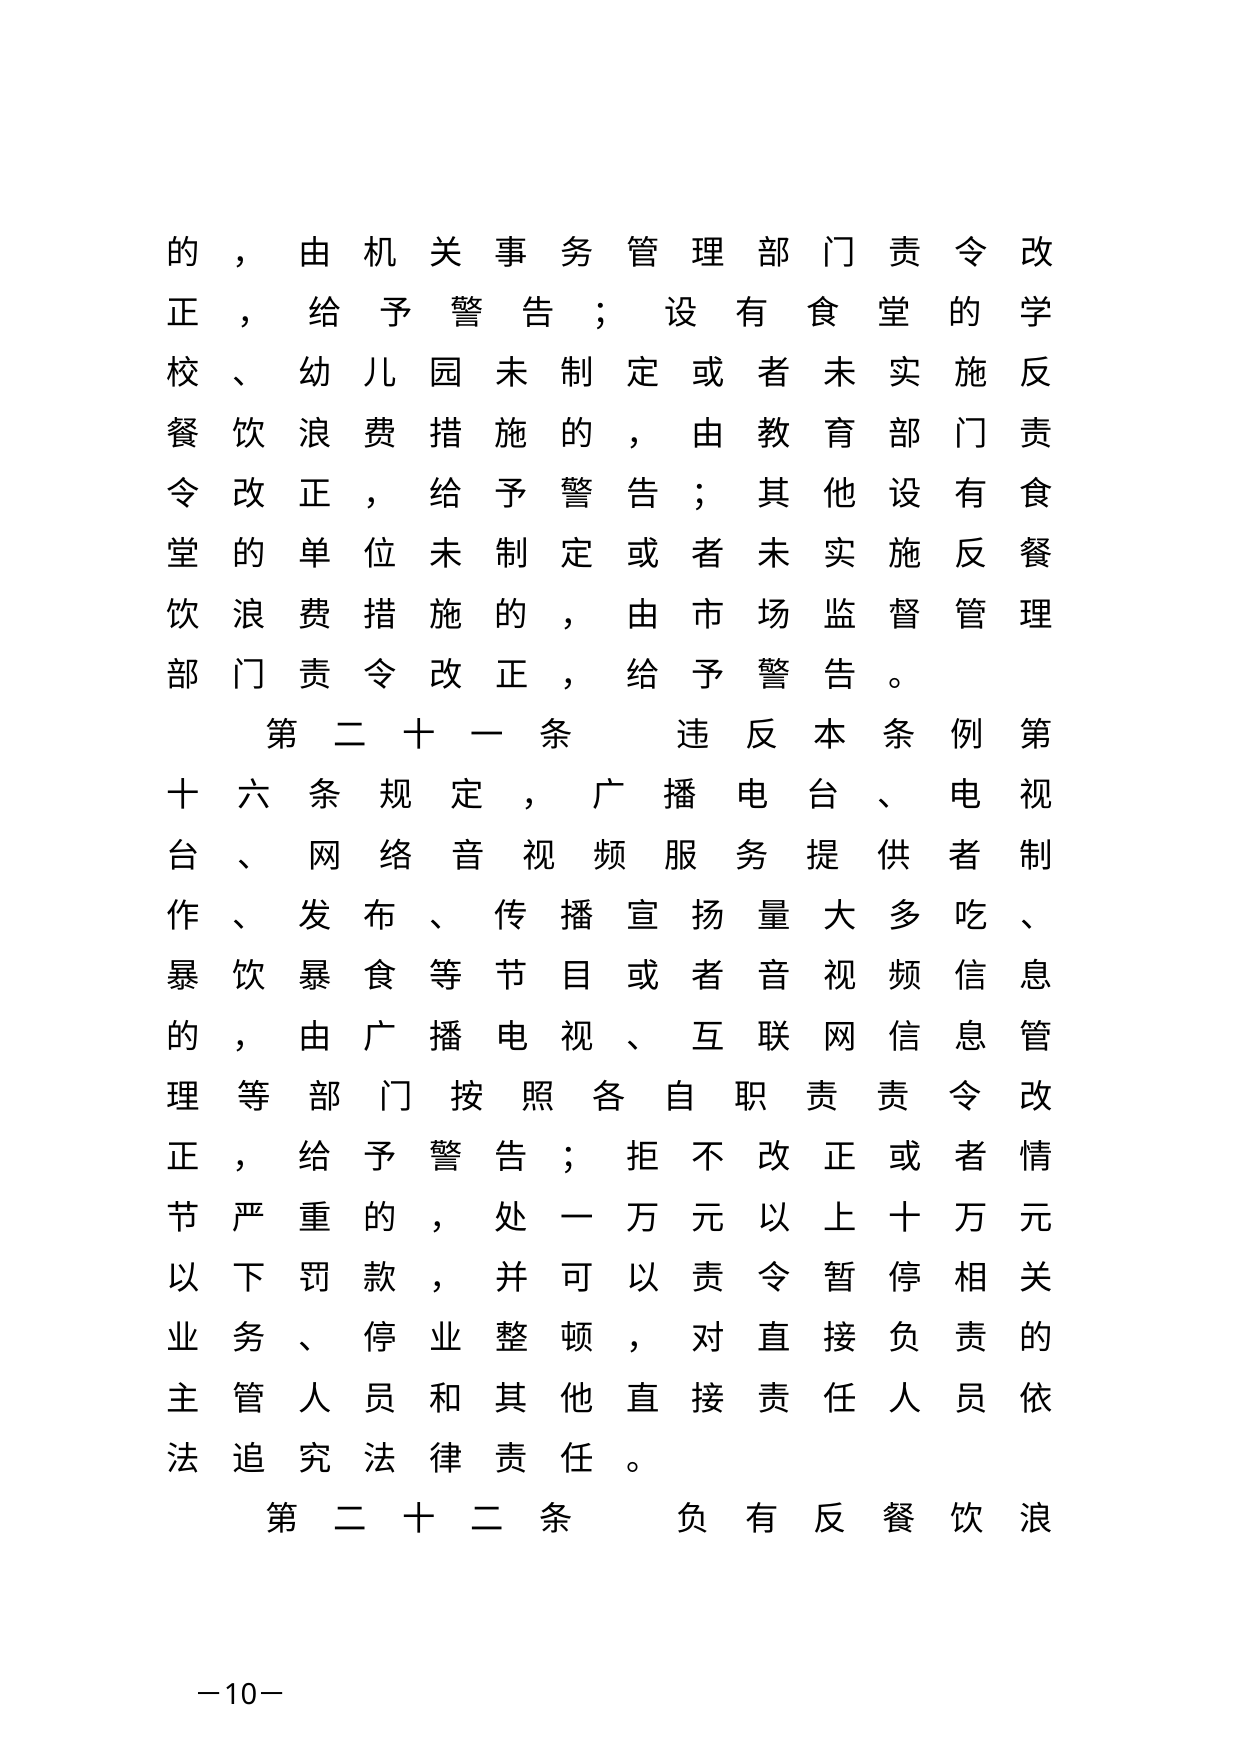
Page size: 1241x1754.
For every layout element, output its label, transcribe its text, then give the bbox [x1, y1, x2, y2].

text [167, 1486, 1085, 1546]
text 第二十一条 违反本条例第十六条规定，广播电台、电视台、网络音视频服务提供者制作、发布、传播宣扬量大多吃、暴饮暴食等节目或者音视频信息的，由广播电视、互联网信息管理等部门按照各自职责责令改正，给予警告；拒不改正或者情节严重的，处一万元以上十万元以下罚款，并可以责令暂停相关业务、停业整顿，对直接负责的主管人员和其他直接责任人员依法追究法律责任。 [167, 702, 1085, 1486]
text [167, 219, 1085, 702]
